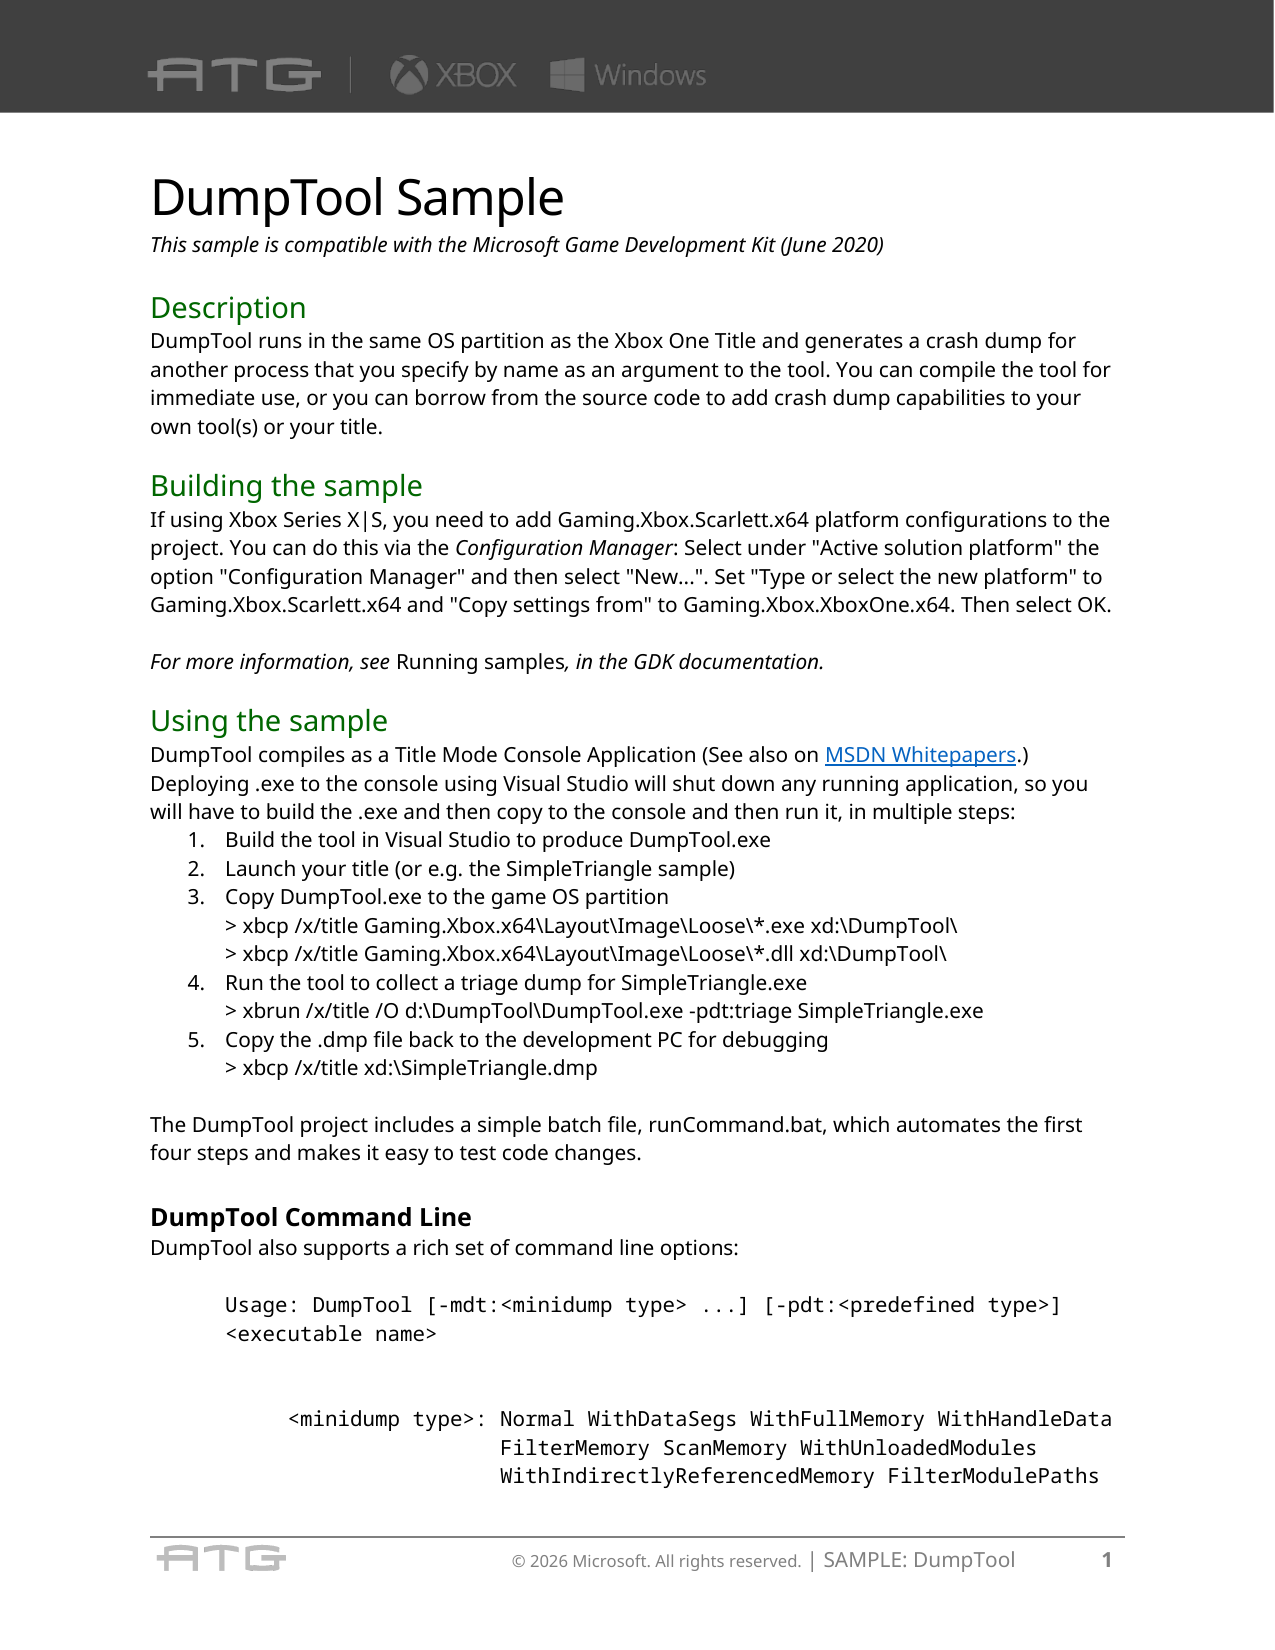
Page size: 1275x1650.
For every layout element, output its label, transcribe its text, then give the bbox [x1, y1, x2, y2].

list Copy the .dmp file back to the development PC for debugging [187, 1025, 1125, 1053]
text DumpTool runs in the same OS partition as the Xbox One Title and generates a crash dump for another process that you specify by name as an argument to the tool. You can compile the tool for immediate use, or you can borrow from the source code to add crash dump capabilities to your own tool(s) or your title. [150, 327, 1125, 440]
subtitle Using the sample [150, 701, 1125, 740]
subtitle Description [150, 287, 1125, 327]
list > xbrun /x/title /O d:\DumpTool\DumpTool.exe -pdt:triage SimpleTriangle.exe [225, 996, 1125, 1025]
list > xbcp /x/title Gaming.Xbox.x64\Layout\Image\Loose\*.dll xd:\DumpTool\ [225, 939, 1125, 968]
list Run the tool to collect a triage dump for SimpleTriangle.exe [187, 968, 1125, 996]
text If using Xbox Series X|S, you need to add Gaming.Xbox.Scarlett.x64 platform configurations to the project. You can do this via the Configuration Manager: Select under "Active solution platform" the option "Configuration Manager" and then select "New...". Set "Type or select the new platform" to Gaming.Xbox.Scarlett.x64 and "Copy settings from" to Gaming.Xbox.XboxOne.x64. Then select OK. [150, 505, 1125, 619]
list The DumpTool project includes a simple batch file, runCommand.bat, which automates the first four steps and makes it easy to test code changes. [150, 1110, 1125, 1167]
list WithIndirectlyReferencedMemory FilterModulePaths [225, 1461, 1125, 1489]
list DumpTool also supports a rich set of command line options: [150, 1233, 1125, 1262]
list Copy DumpTool.exe to the game OS partition [187, 882, 1125, 911]
subtitle Building the sample [150, 465, 1125, 505]
list <minidump type>: Normal WithDataSegs WithFullMemory WithHandleData [225, 1404, 1125, 1433]
text For more information, see Running samples, in the GDK documentation. [150, 647, 1125, 676]
picture [156, 1544, 286, 1571]
picture [147, 55, 706, 95]
list > xbcp /x/title xd:\SimpleTriangle.dmp [225, 1053, 1125, 1082]
list Build the tool in Visual Studio to produce DumpTool.exe [187, 826, 1125, 854]
text This sample is compatible with the Microsoft Game Development Kit (June 2020) [150, 230, 1125, 258]
list > xbcp /x/title Gaming.Xbox.x64\Layout\Image\Loose\*.exe xd:\DumpTool\ [225, 911, 1125, 939]
text DumpTool compiles as a Title Mode Console Application (See also on MSDN Whitepapers.) Deploying .exe to the console using Visual Studio will shut down any running application, so you will have to build the .exe and then copy to the console and then run it, in multiple steps: [150, 740, 1125, 826]
list Usage: DumpTool [-mdt:<minidump type> ...] [-pdt:<predefined type>] <executable name> [225, 1290, 1125, 1347]
list FilterMemory ScanMemory WithUnloadedModules [225, 1433, 1125, 1461]
list Launch your title (or e.g. the SimpleTriangle sample) [187, 854, 1125, 882]
subtitle DumpTool Command Line [150, 1199, 1125, 1233]
title DumpTool Sample [150, 162, 1125, 230]
